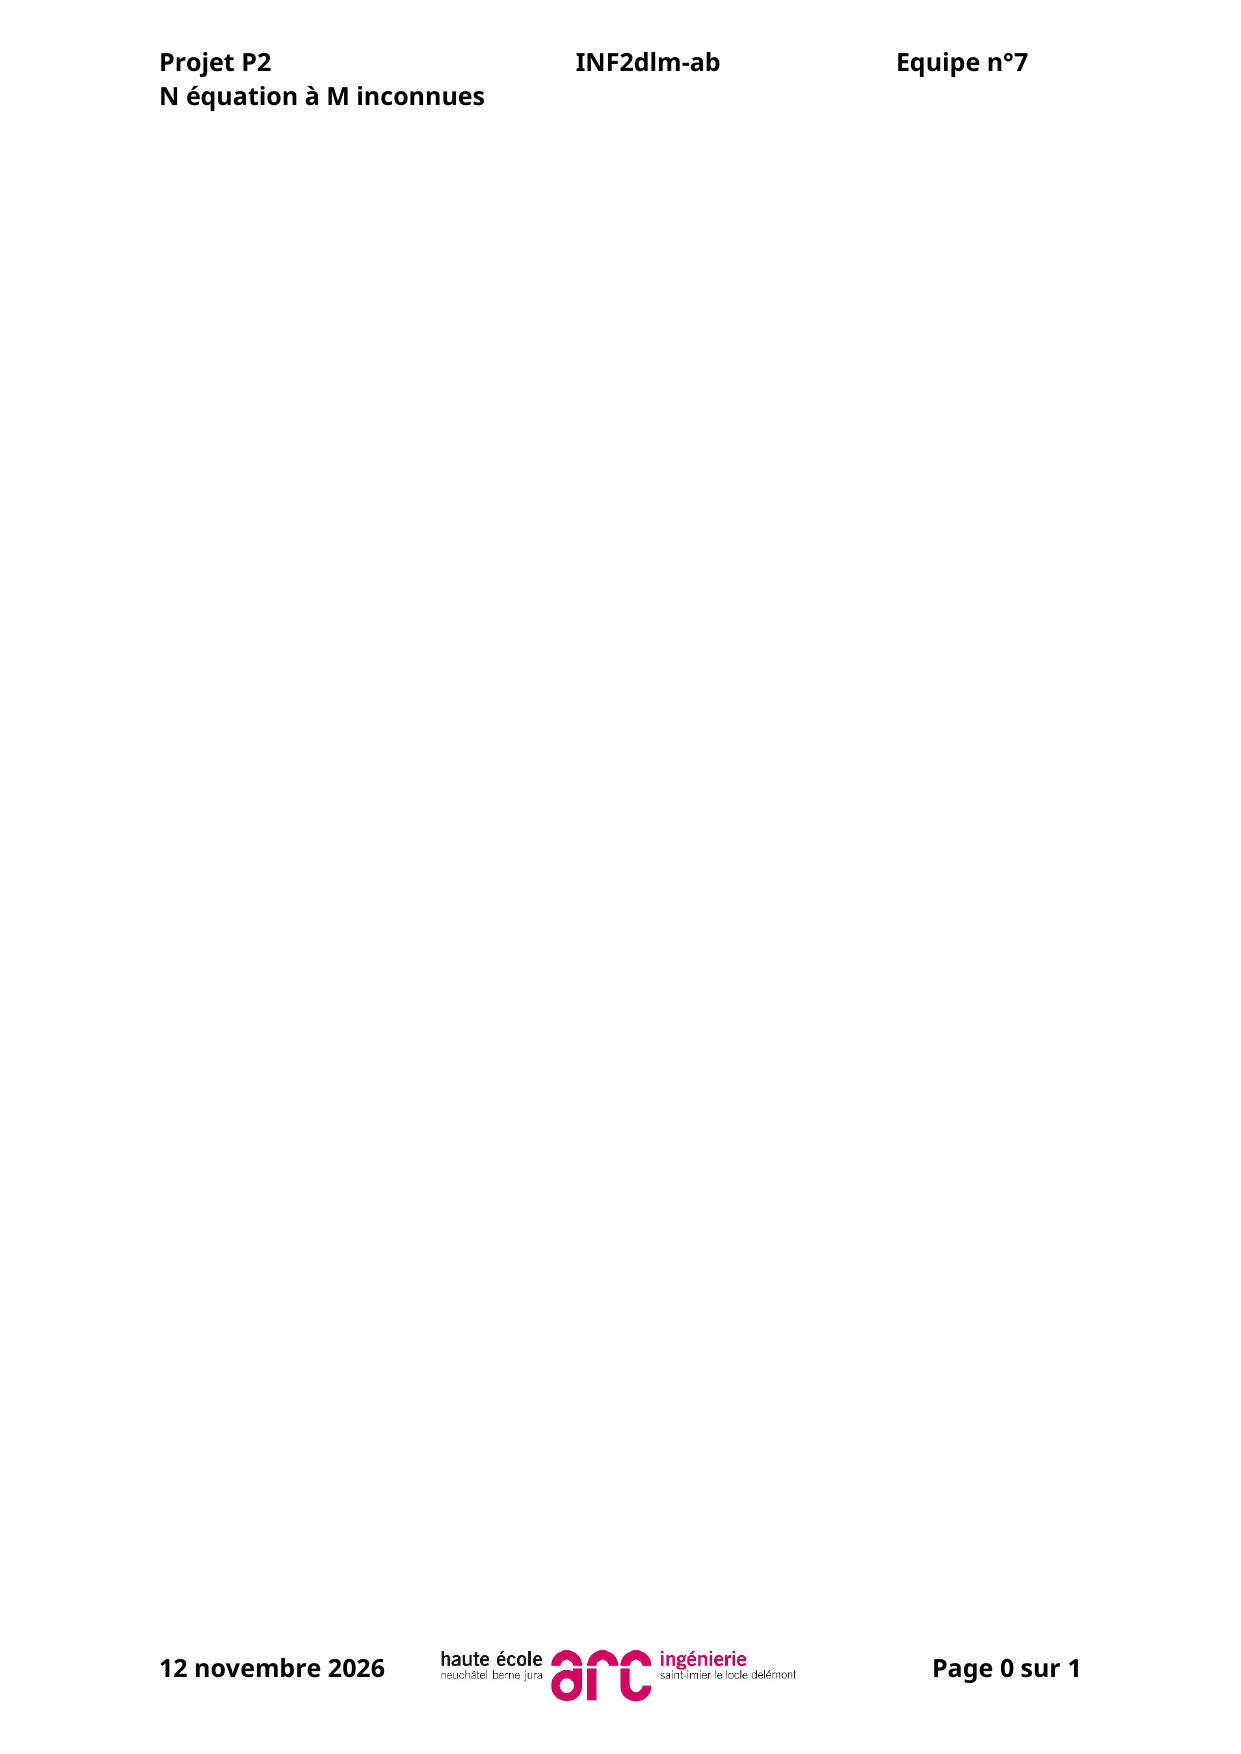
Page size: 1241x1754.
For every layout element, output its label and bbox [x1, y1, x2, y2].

picture [441, 1650, 796, 1701]
